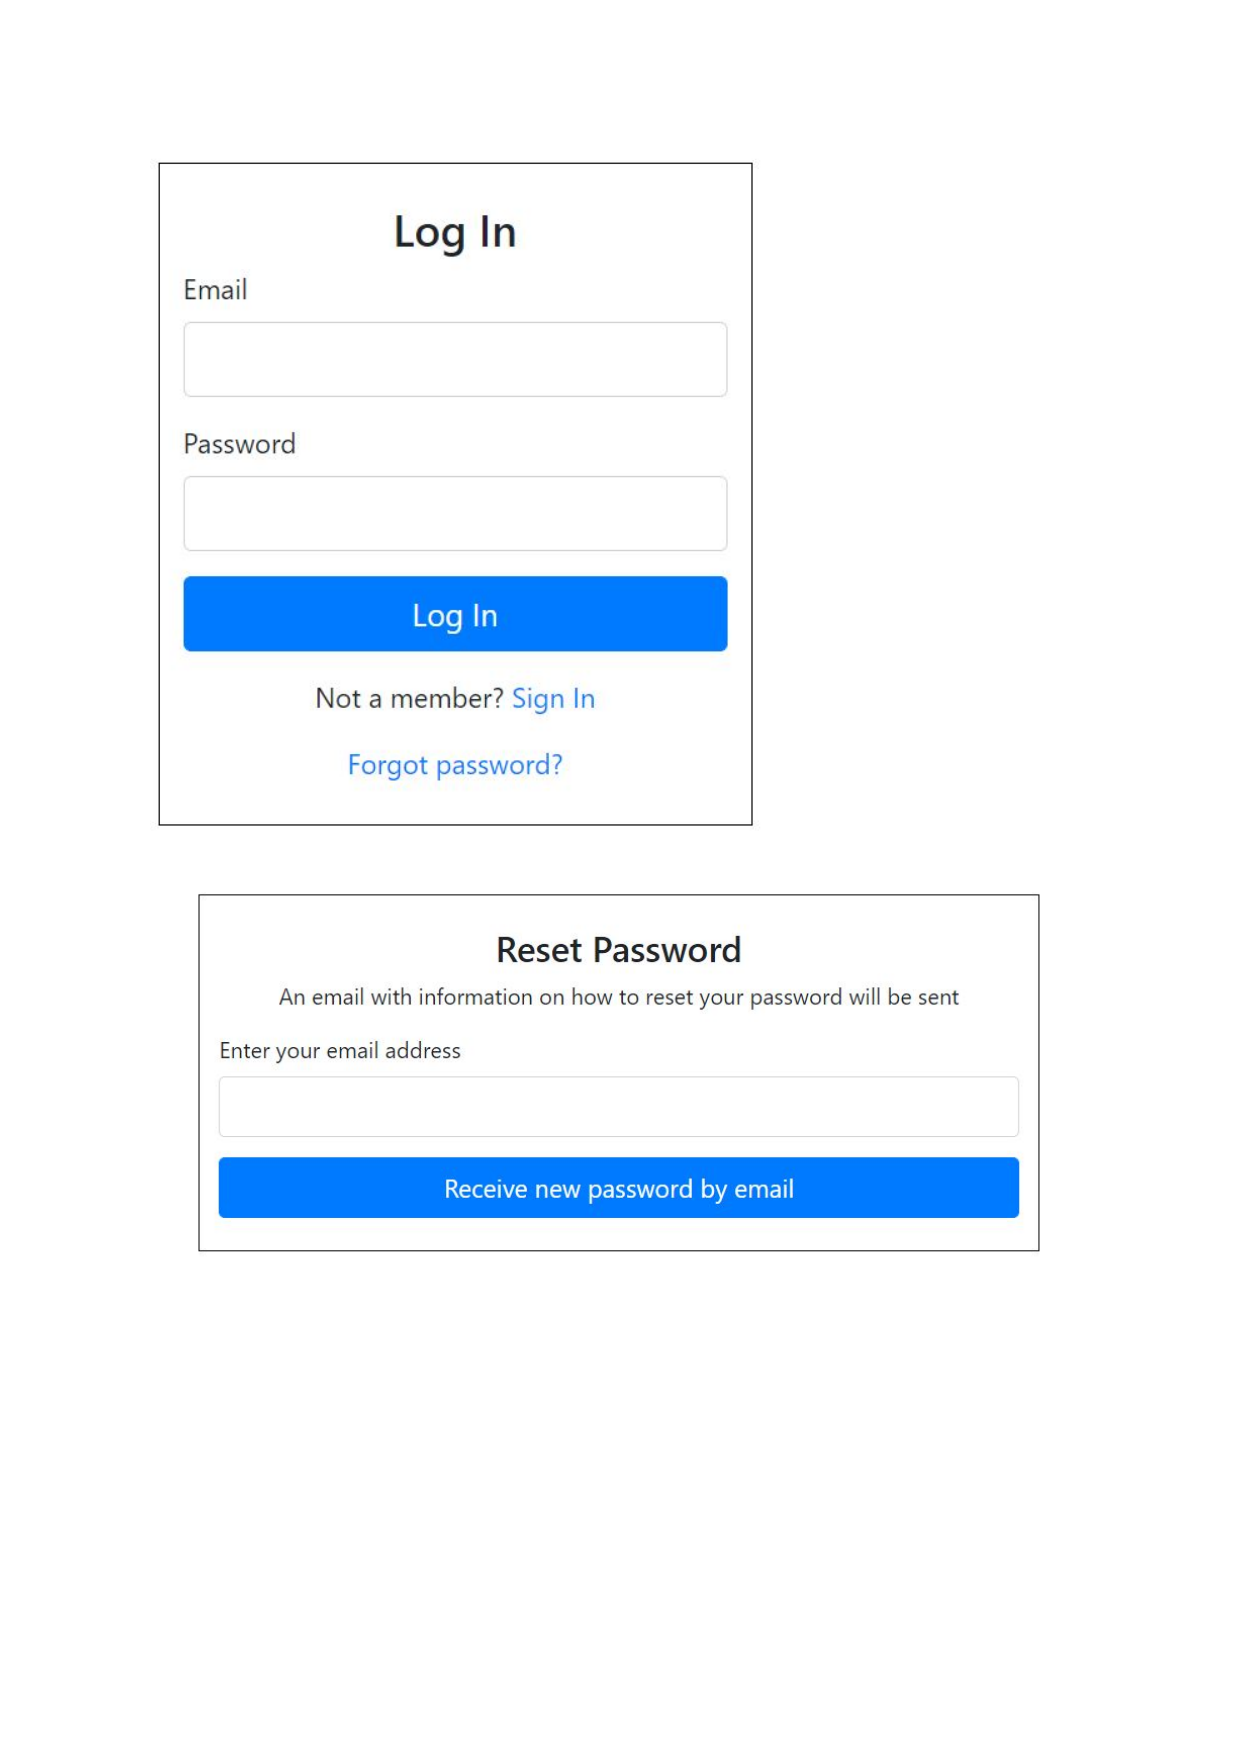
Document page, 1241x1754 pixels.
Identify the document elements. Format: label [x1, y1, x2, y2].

picture [150, 150, 769, 842]
picture [150, 860, 1090, 1312]
